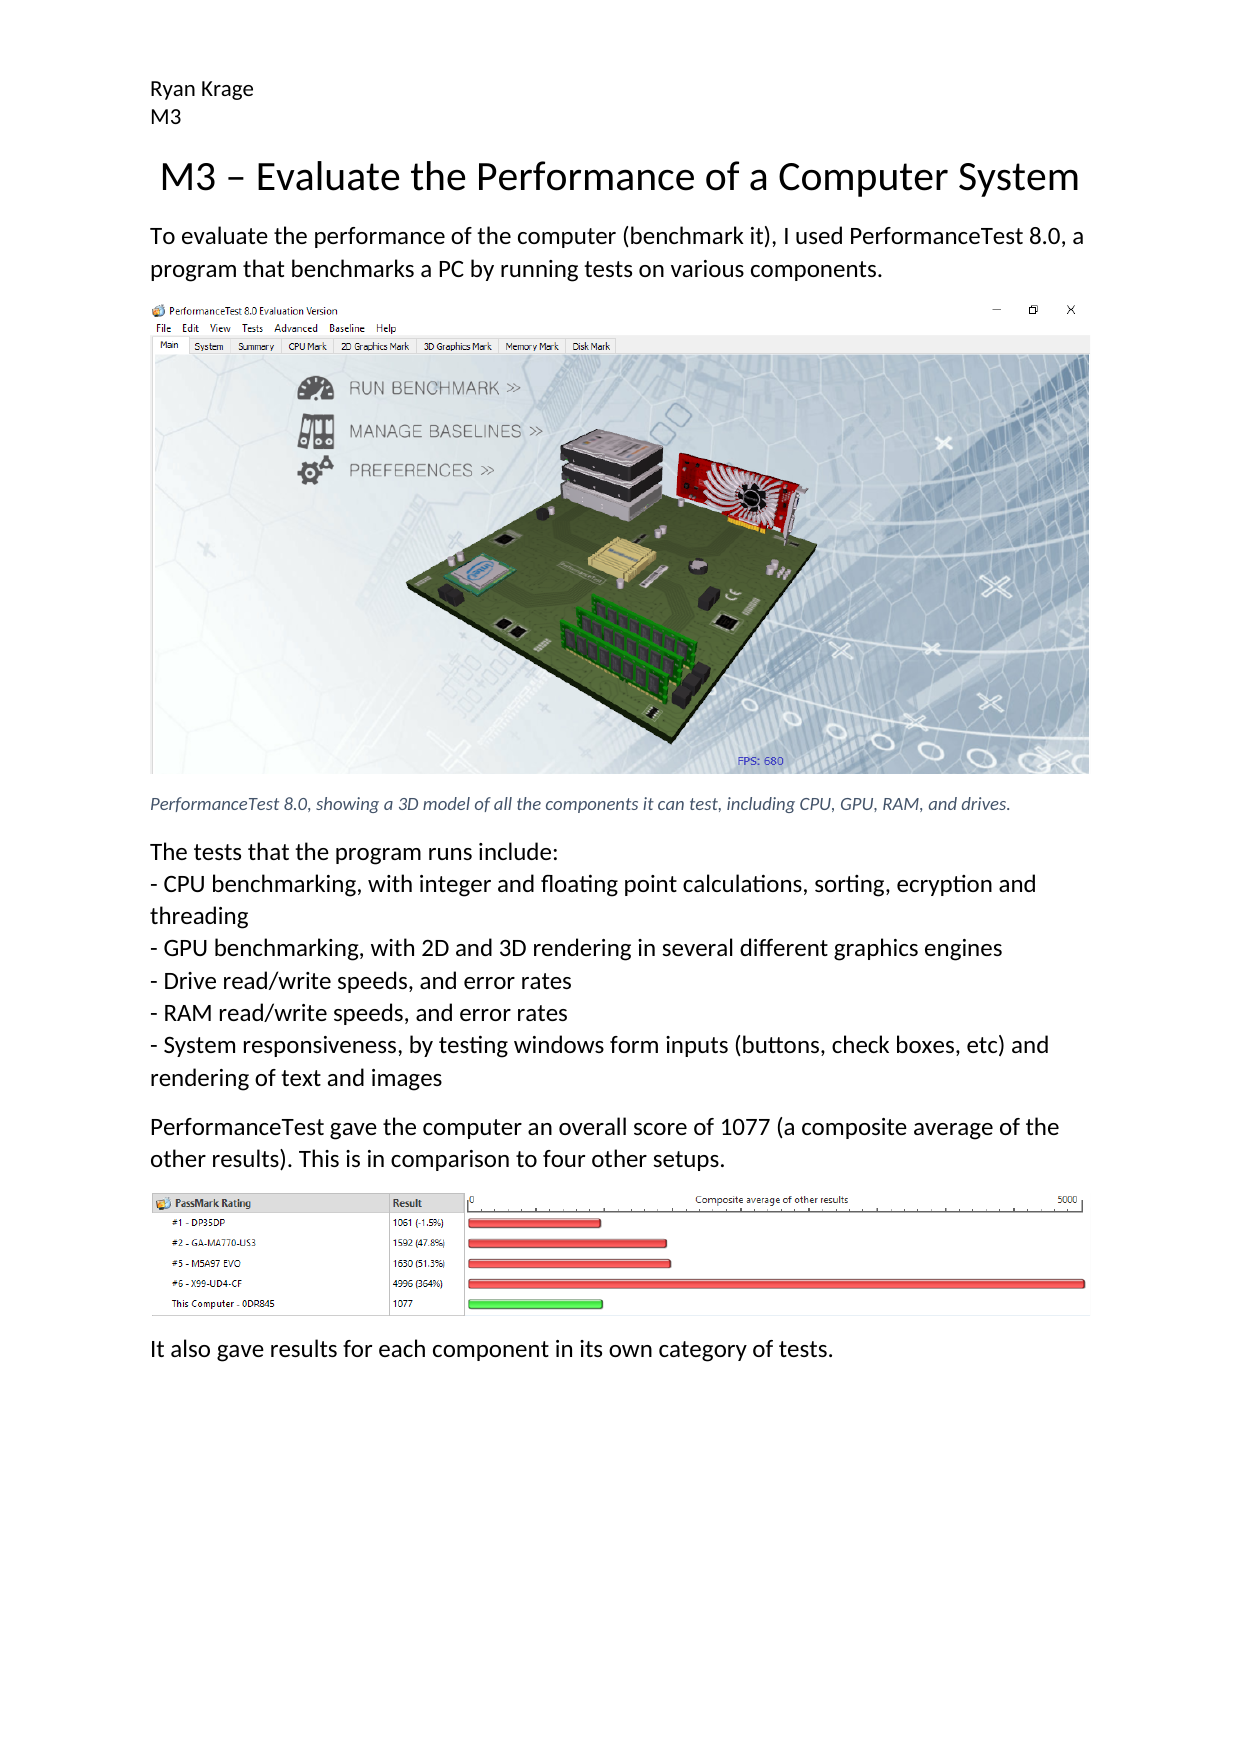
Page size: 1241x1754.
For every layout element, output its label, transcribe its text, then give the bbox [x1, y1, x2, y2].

text M3 – Evaluate the Performance of a Computer System [150, 150, 1090, 201]
text To evaluate the performance of the computer (benchmark it), I used PerformanceTest 8.0, a program that benchmarks a PC by running tests on various components. [150, 221, 1090, 283]
text The tests that the program runs include: - CPU benchmarking, with integer and floating point calculations, sorting, ecryption and threading - GPU benchmarking, with 2D and 3D rendering in several different graphics engines - Drive read/write speeds, and error rates - RAM read/write speeds, and error rates - System responsiveness, by testing windows form inputs (buttons, check boxes, etc) and rendering of text and images [150, 836, 1090, 1092]
picture [150, 1192, 1091, 1316]
text PerformanceTest 8.0, showing a 3D model of all the components it can test, including CPU, GPU, RAM, and drives. [150, 792, 1090, 815]
picture [150, 301, 1091, 774]
text PerformanceTest gave the computer an overall score of 1077 (a composite average of the other results). This is in comparison to four other setups. [150, 1111, 1090, 1173]
text It also gave results for each component in its own category of tests. [150, 1333, 1090, 1364]
